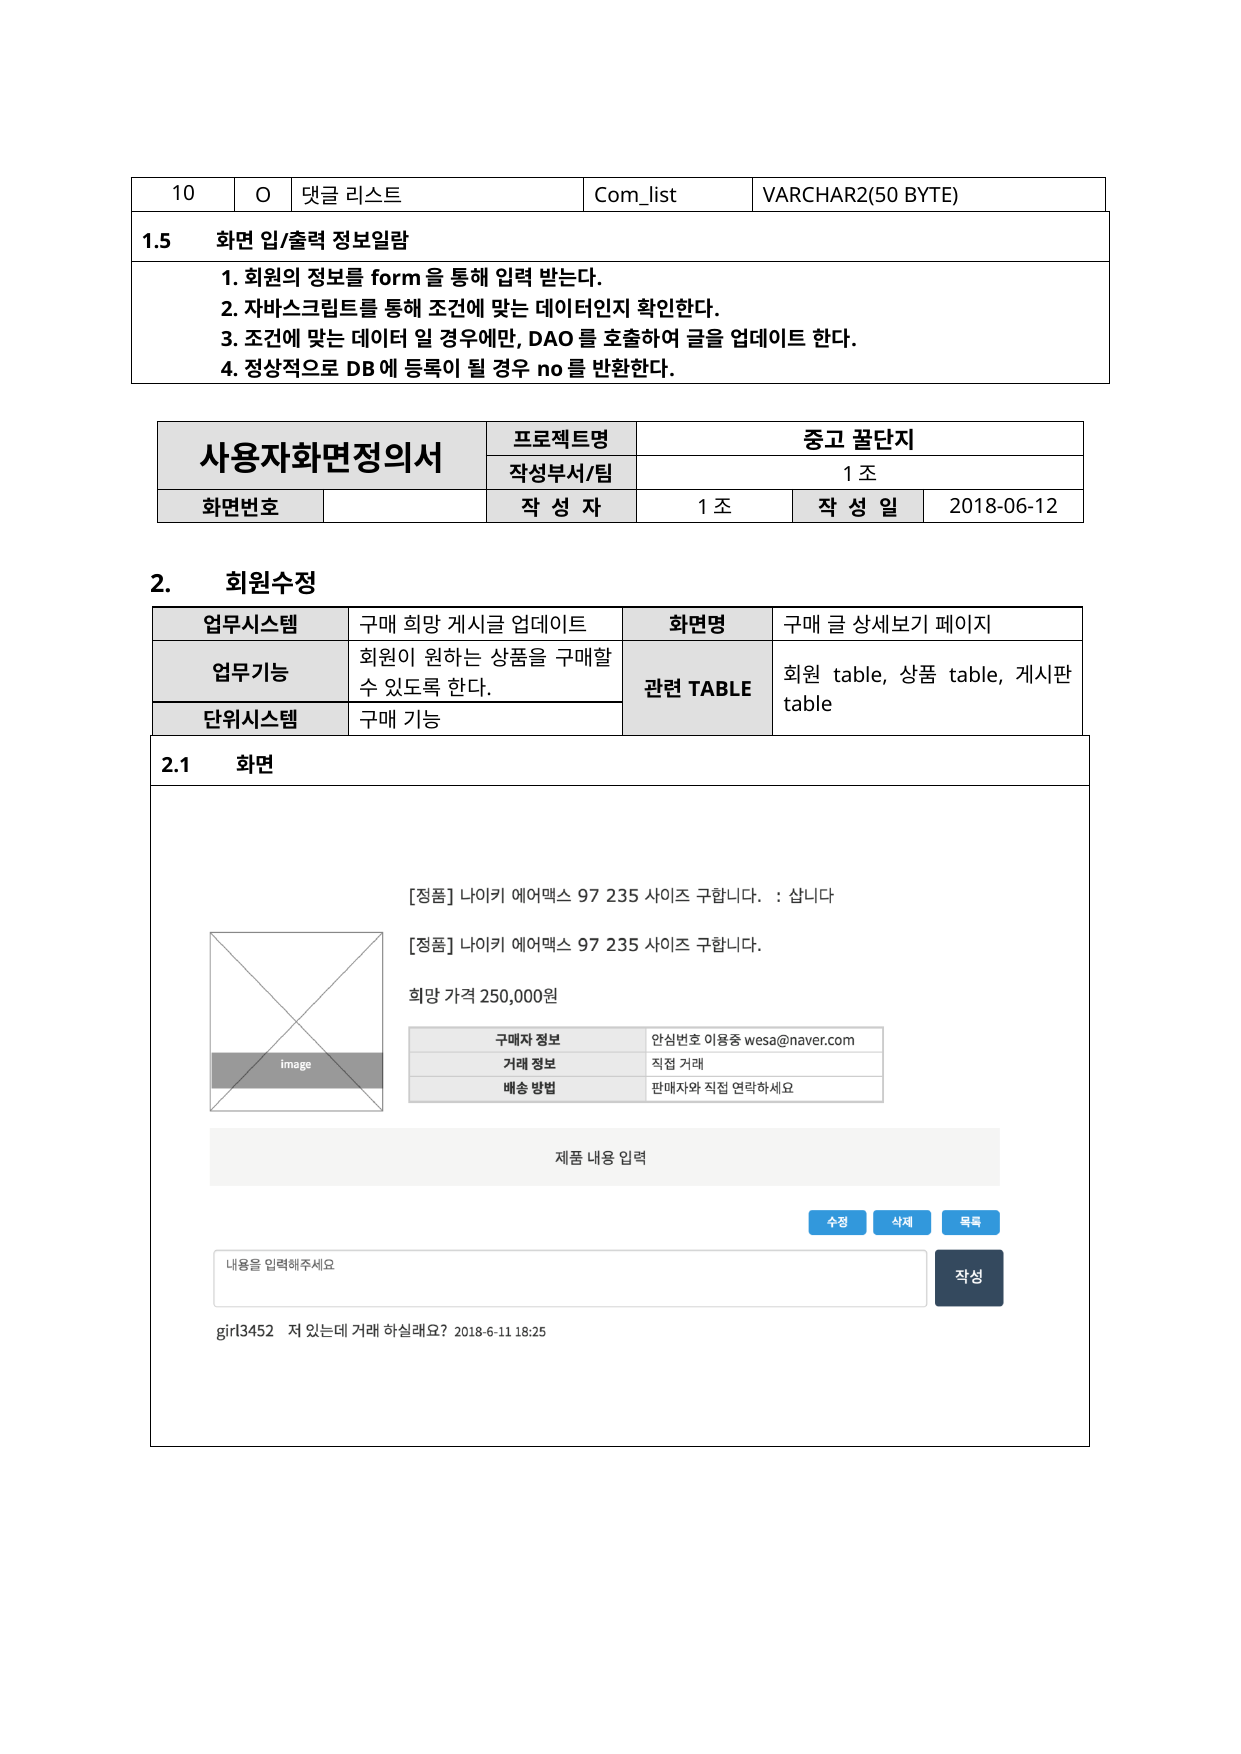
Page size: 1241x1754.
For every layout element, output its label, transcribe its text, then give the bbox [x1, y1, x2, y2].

subtitle 회원수정 [150, 564, 1090, 600]
table_cell 1조 [637, 456, 1083, 489]
table_cell 1조 [637, 490, 792, 522]
table_cell O [235, 178, 291, 211]
table_cell Com_list [584, 178, 752, 211]
table_header 중고 꿀단지 [637, 422, 1083, 455]
table_cell 작 성 일 [793, 490, 923, 522]
table_cell 작 성 자 [487, 490, 636, 522]
table_cell 댓글 리스트 [292, 178, 583, 211]
table_header 구매 글 상세보기 페이지 [773, 608, 1082, 640]
table_cell 단위시스템 [153, 703, 348, 735]
table_cell 작성부서/팀 [487, 456, 636, 489]
table_cell 회원이 원하는 상품을 구매할 수 있도록 한다. [349, 641, 622, 701]
table_cell 업무기능 [153, 641, 348, 701]
table_header 구매 희망 게시글 업데이트 [349, 608, 622, 640]
table_cell 10 [132, 178, 234, 211]
picture [161, 865, 1060, 1367]
table_header 화면명 [623, 608, 772, 640]
table_cell [324, 490, 486, 522]
table_header 프로젝트명 [487, 422, 636, 455]
table_cell 구매 기능 [349, 703, 622, 735]
table_header 업무시스템 [153, 608, 348, 640]
table_cell [151, 786, 1089, 1446]
table_header 사용자화면정의서 [158, 422, 486, 489]
table_cell 2018-06-12 [924, 490, 1083, 522]
table_cell VARCHAR2(50 BYTE) [753, 178, 1105, 211]
table_cell 화면 입/출력 정보일람 [132, 212, 1109, 261]
table_cell 1. 회원의 정보를 form을 통해 입력 받는다. 2. 자바스크립트를 통해 조건에 맞는 데이터인지 확인한다. 3. 조건에 맞는 데이터 일 경우에만, DAO를 호출하여 글을 업데이트 한다. 4. 정상적으로 DB에 등록이 될 경우 no를 반환한다. [132, 262, 1109, 383]
table_cell 화면번호 [158, 490, 323, 522]
table_cell 회원 table, 상품 table, 게시판 table [773, 641, 1082, 735]
table_cell 화면 [151, 736, 1089, 785]
table_cell 관련 TABLE [623, 641, 772, 735]
